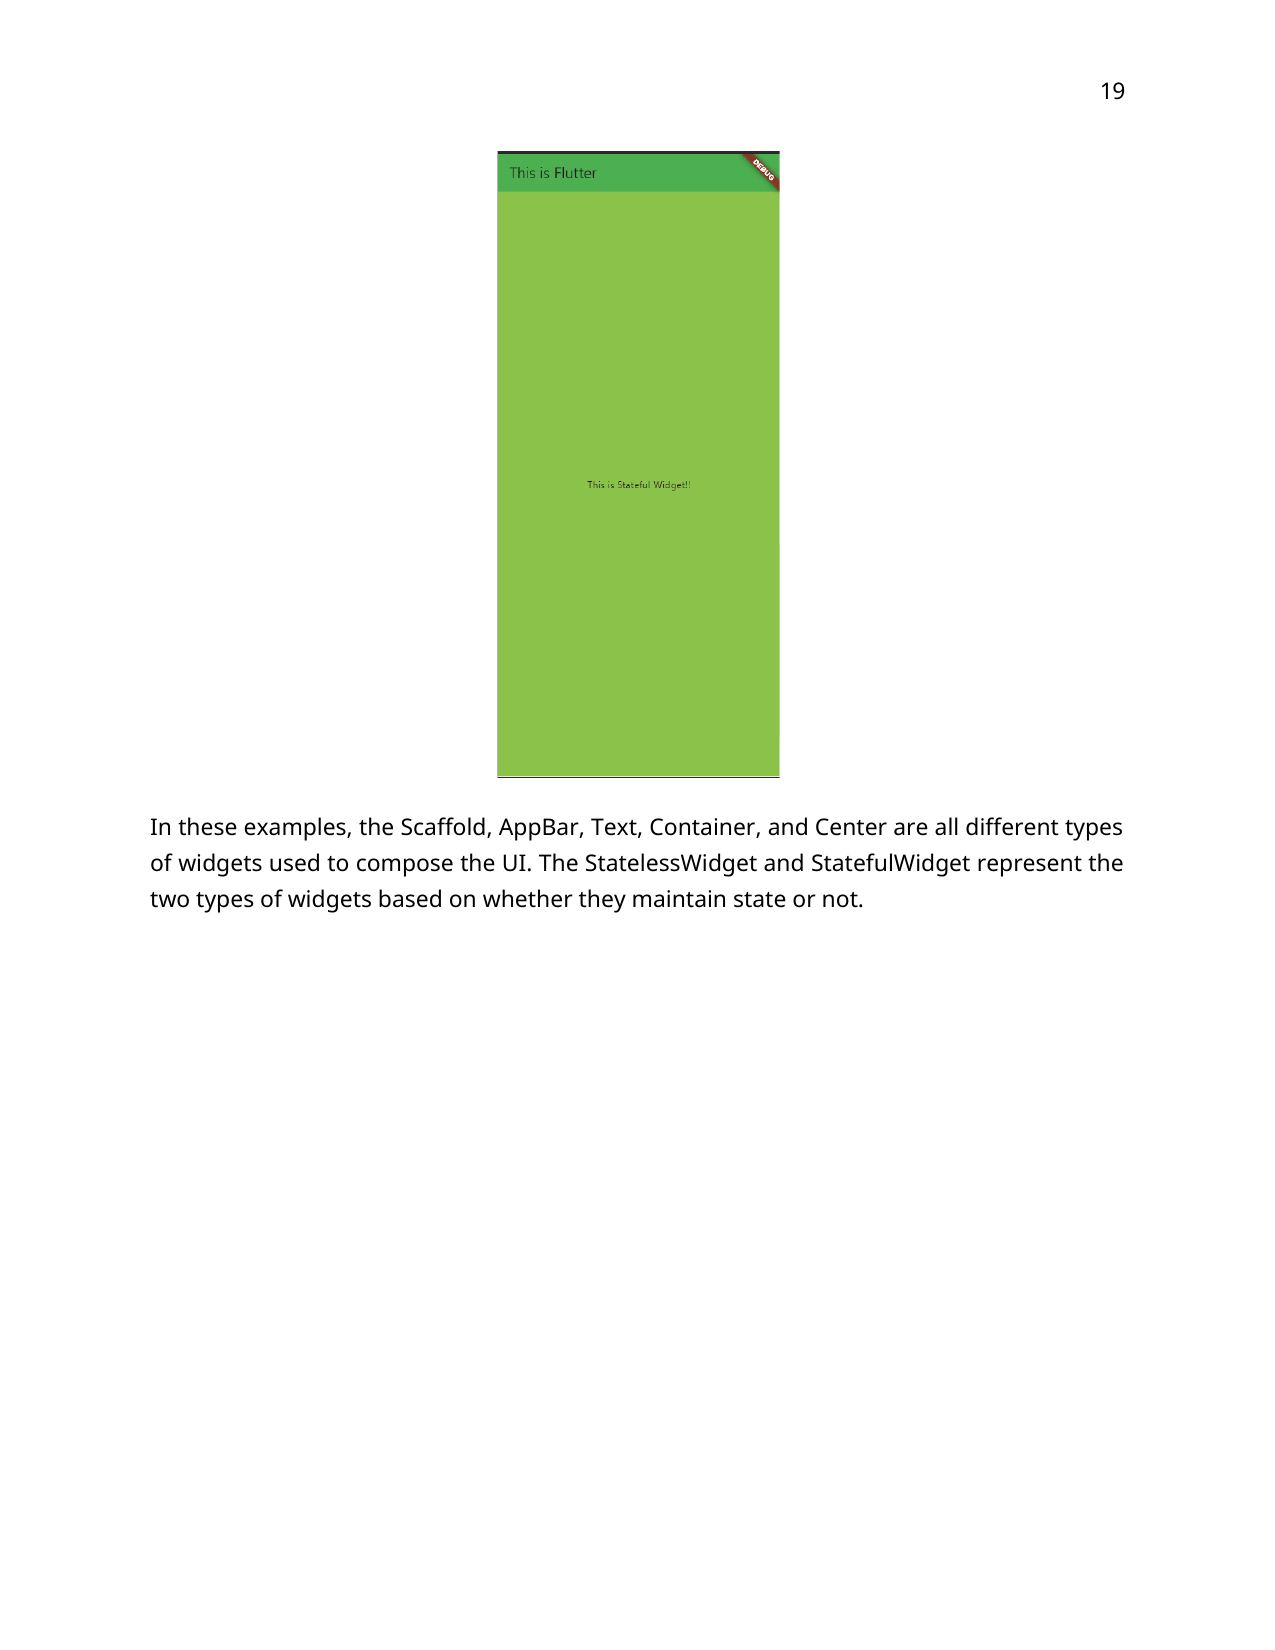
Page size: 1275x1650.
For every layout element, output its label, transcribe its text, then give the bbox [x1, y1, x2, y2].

text In these examples, the Scaffold, AppBar, Text, Container, and Center are all different types of widgets used to compose the UI. The StatelessWidget and StatefulWidget represent the two types of widgets based on whether they maintain state or not. [150, 811, 1124, 914]
picture [497, 151, 780, 778]
